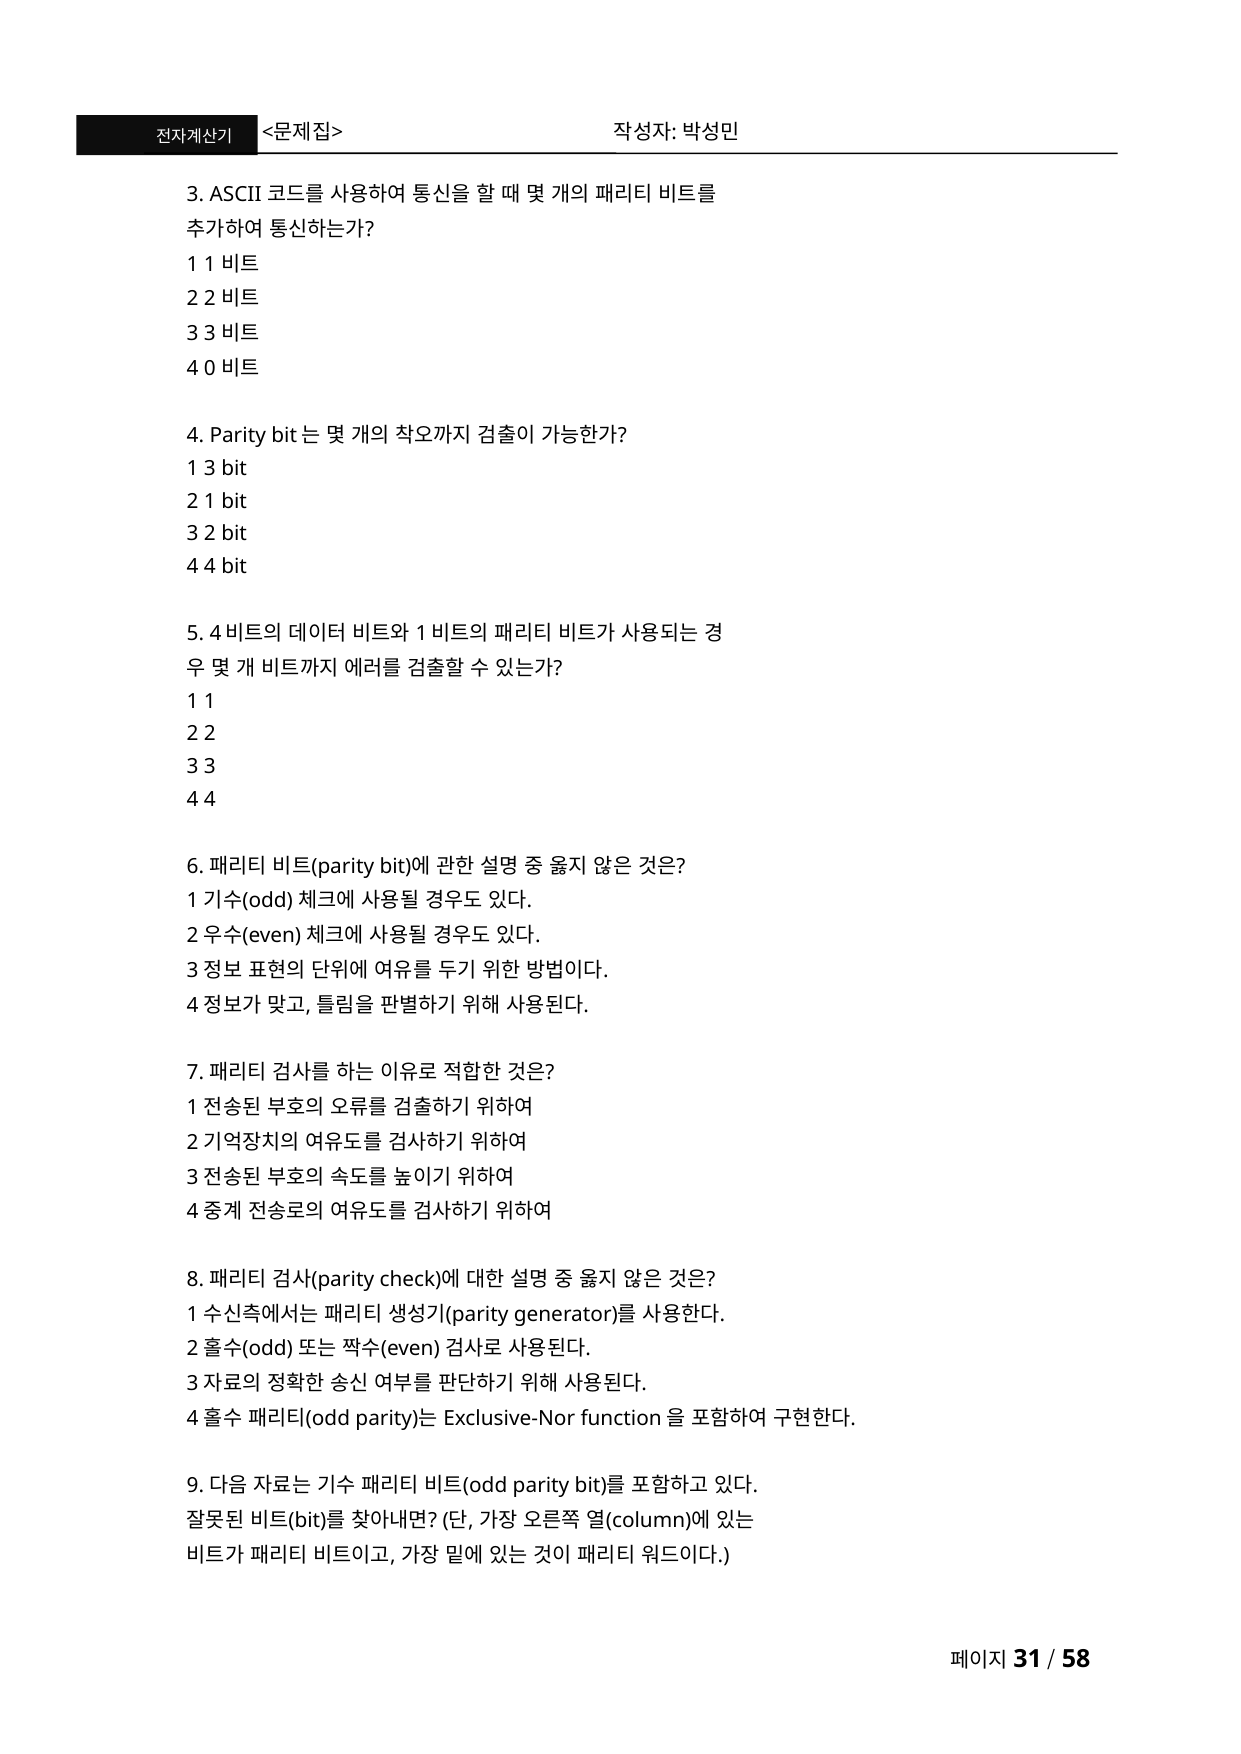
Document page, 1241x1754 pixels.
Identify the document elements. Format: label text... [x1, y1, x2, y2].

text 비트가 패리티 비트이고, 가장 밑에 있는 것이 패리티 워드이다.) [186, 1538, 1090, 1568]
text 우 몇 개 비트까지 에러를 검출할 수 있는가? [186, 651, 1090, 681]
text 1 3 bit [186, 453, 1090, 482]
text 잘못된 비트(bit)를 찾아내면? (단, 가장 오른쪽 열(column)에 있는 [186, 1503, 1090, 1534]
text 3 전송된 부호의 속도를 높이기 위하여 [186, 1160, 1090, 1190]
text 2 우수(even) 체크에 사용될 경우도 있다. [186, 918, 1090, 949]
text 2 2 [186, 718, 1090, 747]
text 3 자료의 정확한 송신 여부를 판단하기 위해 사용된다. [186, 1366, 1090, 1397]
text 3 정보 표현의 단위에 여유를 두기 위한 방법이다. [186, 953, 1090, 984]
text 3 3 [186, 751, 1090, 779]
text 3 2 bit [186, 518, 1090, 547]
text 1 전송된 부호의 오류를 검출하기 위하여 [186, 1090, 1090, 1121]
text 4 4 [186, 784, 1090, 812]
text 2 2 비트 [186, 282, 1090, 312]
text 8. 패리티 검사(parity check)에 대한 설명 중 옳지 않은 것은? [186, 1262, 1090, 1292]
text 4 정보가 맞고, 틀림을 판별하기 위해 사용된다. [186, 988, 1090, 1018]
text 5. 4비트의 데이터 비트와 1비트의 패리티 비트가 사용되는 경 [186, 616, 1090, 647]
text 1 1 비트 [186, 247, 1090, 277]
text 4 중계 전송로의 여유도를 검사하기 위하여 [186, 1195, 1090, 1225]
text 2 1 bit [186, 486, 1090, 514]
text 1 1 [186, 686, 1090, 714]
text 4 4 bit [186, 551, 1090, 579]
text 9. 다음 자료는 기수 패리티 비트(odd parity bit)를 포함하고 있다. [186, 1469, 1090, 1499]
text 2 기억장치의 여유도를 검사하기 위하여 [186, 1125, 1090, 1155]
text 2 홀수(odd) 또는 짝수(even) 검사로 사용된다. [186, 1332, 1090, 1362]
text 6. 패리티 비트(parity bit)에 관한 설명 중 옳지 않은 것은? [186, 849, 1090, 879]
text 7. 패리티 검사를 하는 이유로 적합한 것은? [186, 1056, 1090, 1086]
text 4 홀수 패리티(odd parity)는 Exclusive-Nor function을 포함하여 구현한다. [186, 1401, 1090, 1432]
text 추가하여 통신하는가? [186, 212, 1090, 242]
text 1 수신측에서는 패리티 생성기(parity generator)를 사용한다. [186, 1297, 1090, 1327]
text 4. Parity bit는 몇 개의 착오까지 검출이 가능한가? [186, 418, 1090, 449]
text 3. ASCII 코드를 사용하여 통신을 할 때 몇 개의 패리티 비트를 [186, 177, 1090, 207]
text 4 0 비트 [186, 351, 1090, 381]
text 1 기수(odd) 체크에 사용될 경우도 있다. [186, 884, 1090, 914]
text 3 3 비트 [186, 316, 1090, 347]
